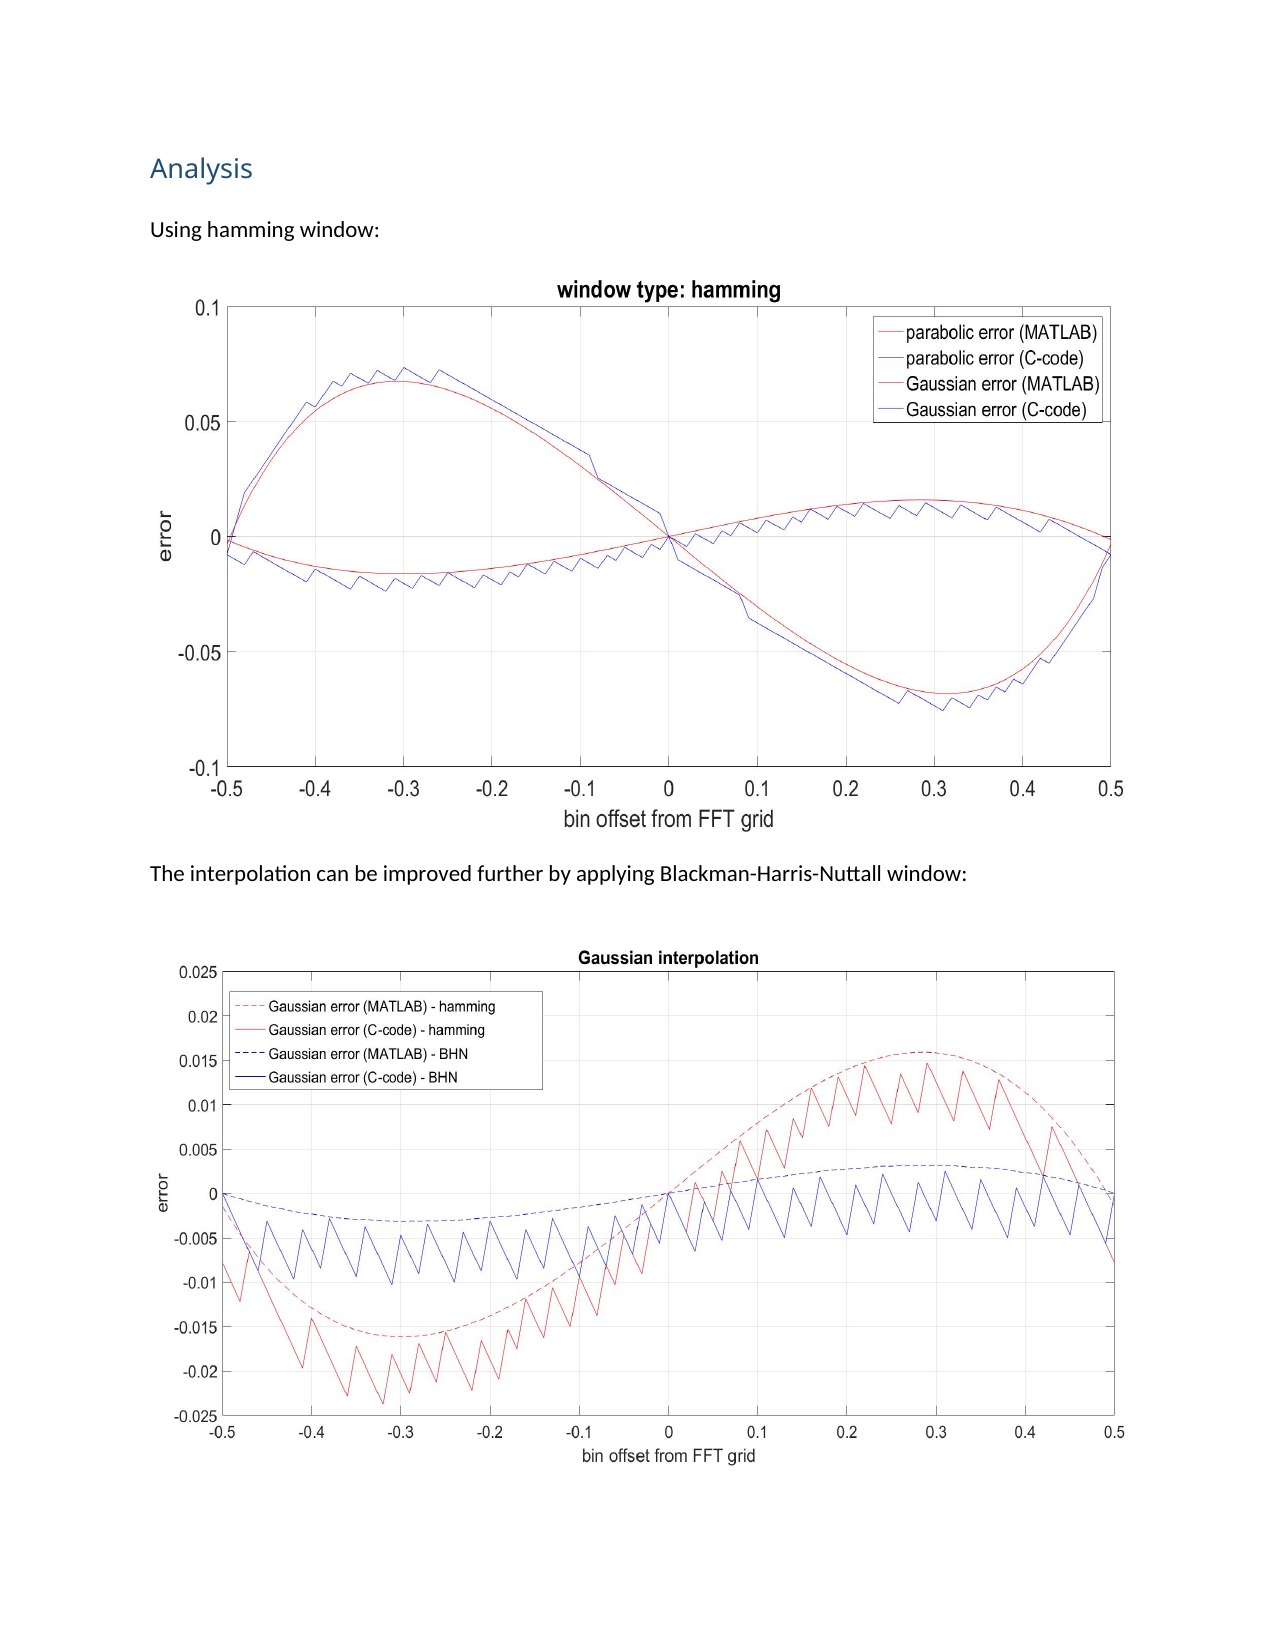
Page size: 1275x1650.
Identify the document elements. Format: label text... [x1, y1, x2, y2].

text The interpolation can be improved further by applying Blackman-Harris-Nuttall window: [150, 859, 1125, 887]
picture [150, 943, 1125, 1466]
picture [150, 271, 1124, 832]
text Using hamming window: [150, 215, 1125, 243]
subtitle Analysis [150, 150, 1125, 187]
